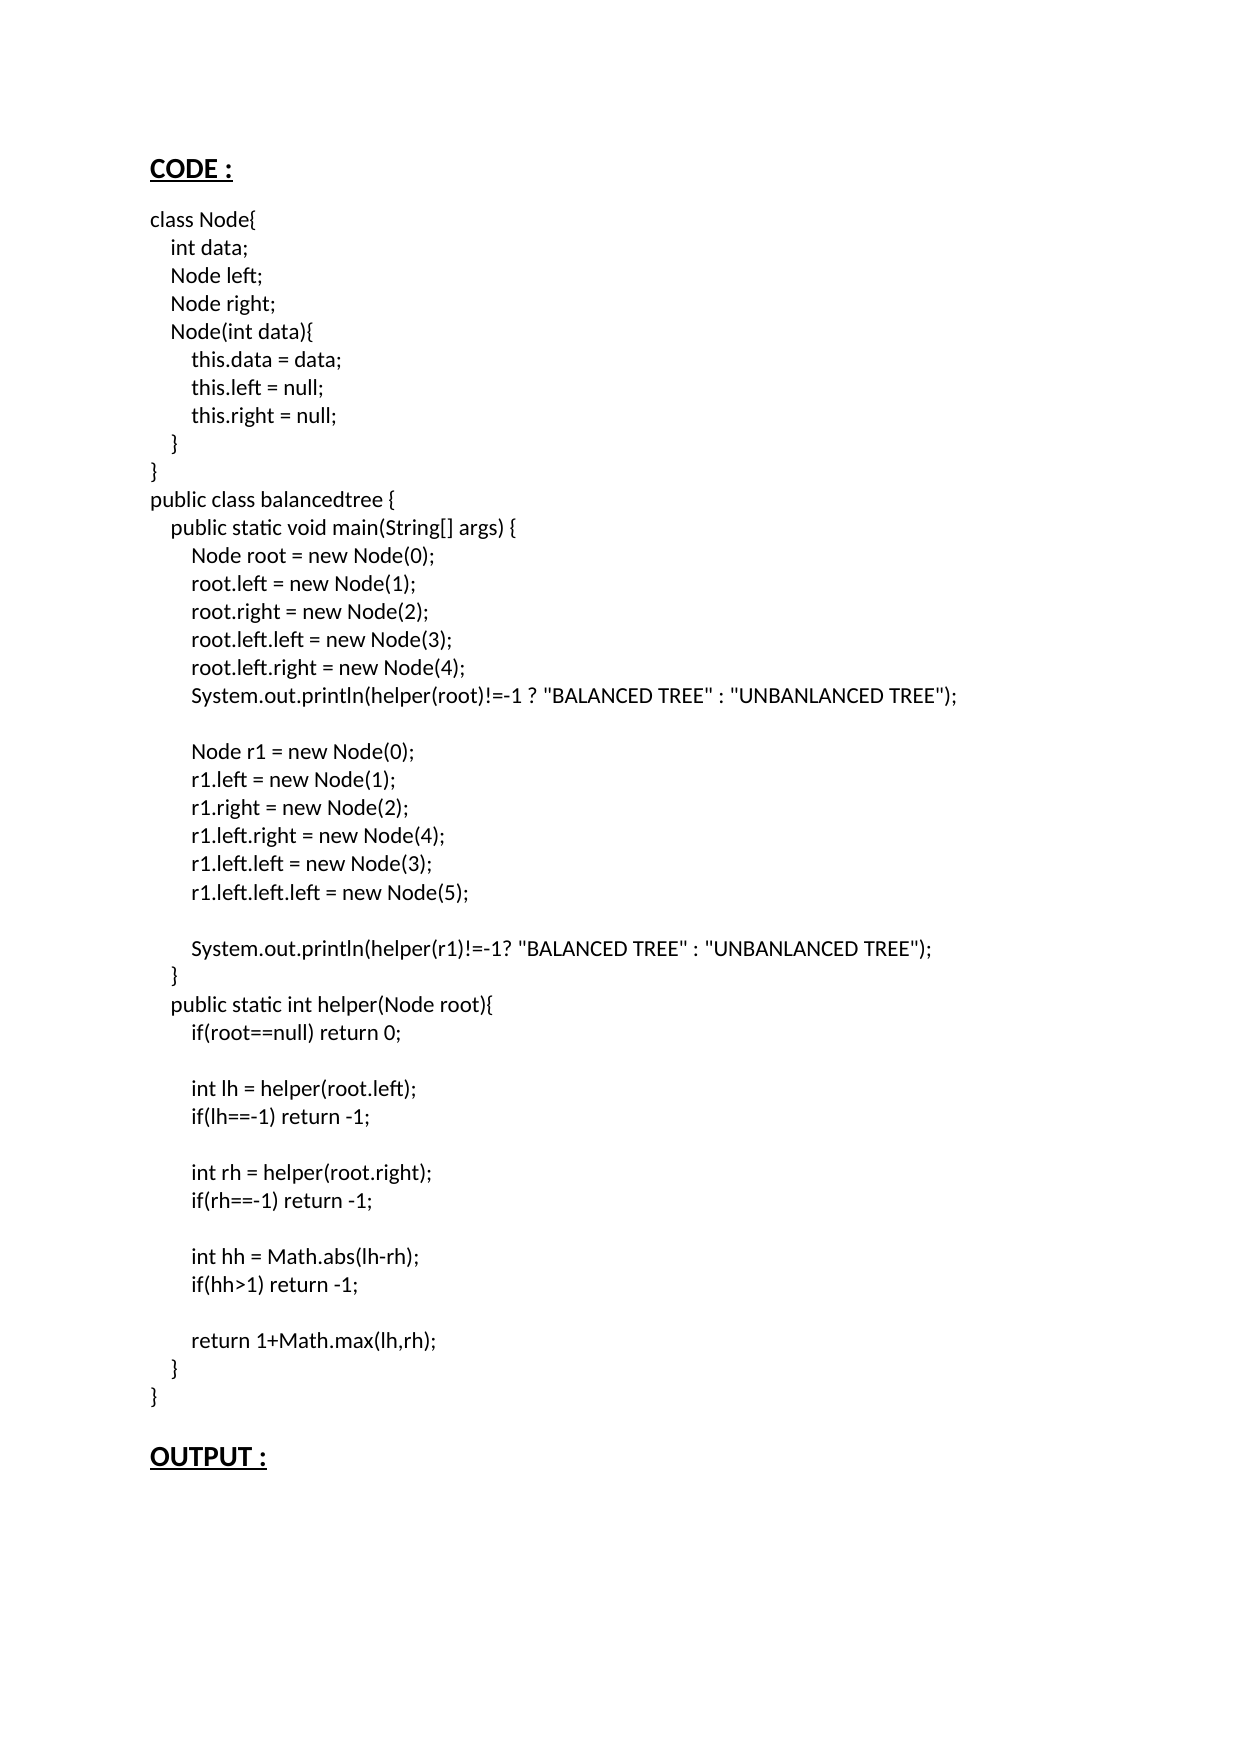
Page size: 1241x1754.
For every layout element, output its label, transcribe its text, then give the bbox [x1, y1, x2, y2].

text OUTPUT : [150, 1438, 1090, 1474]
text CODE : [150, 150, 1090, 186]
text class Node{ int data; Node left; Node right; Node(int data){ this.data = data; this.left = null; this.right = null; } } public class balancedtree { public static void main(String[] args) { Node root = new Node(0); root.left = new Node(1); root.right = new Node(2); root.left.left = new Node(3); root.left.right = new Node(4); System.out.println(helper(root)!=-1 ? "BALANCED TREE" : "UNBANLANCED TREE"); Node r1 = new Node(0); r1.left = new Node(1); r1.right = new Node(2); r1.left.right = new Node(4); r1.left.left = new Node(3); r1.left.left.left = new Node(5); System.out.println(helper(r1)!=-1? "BALANCED TREE" : "UNBANLANCED TREE"); } public static int helper(Node root){ if(root==null) return 0; int lh = helper(root.left); if(lh==-1) return -1; int rh = helper(root.right); if(rh==-1) return -1; int hh = Math.abs(lh-rh); if(hh>1) return -1; return 1+Math.max(lh,rh); } } [150, 205, 1090, 1438]
